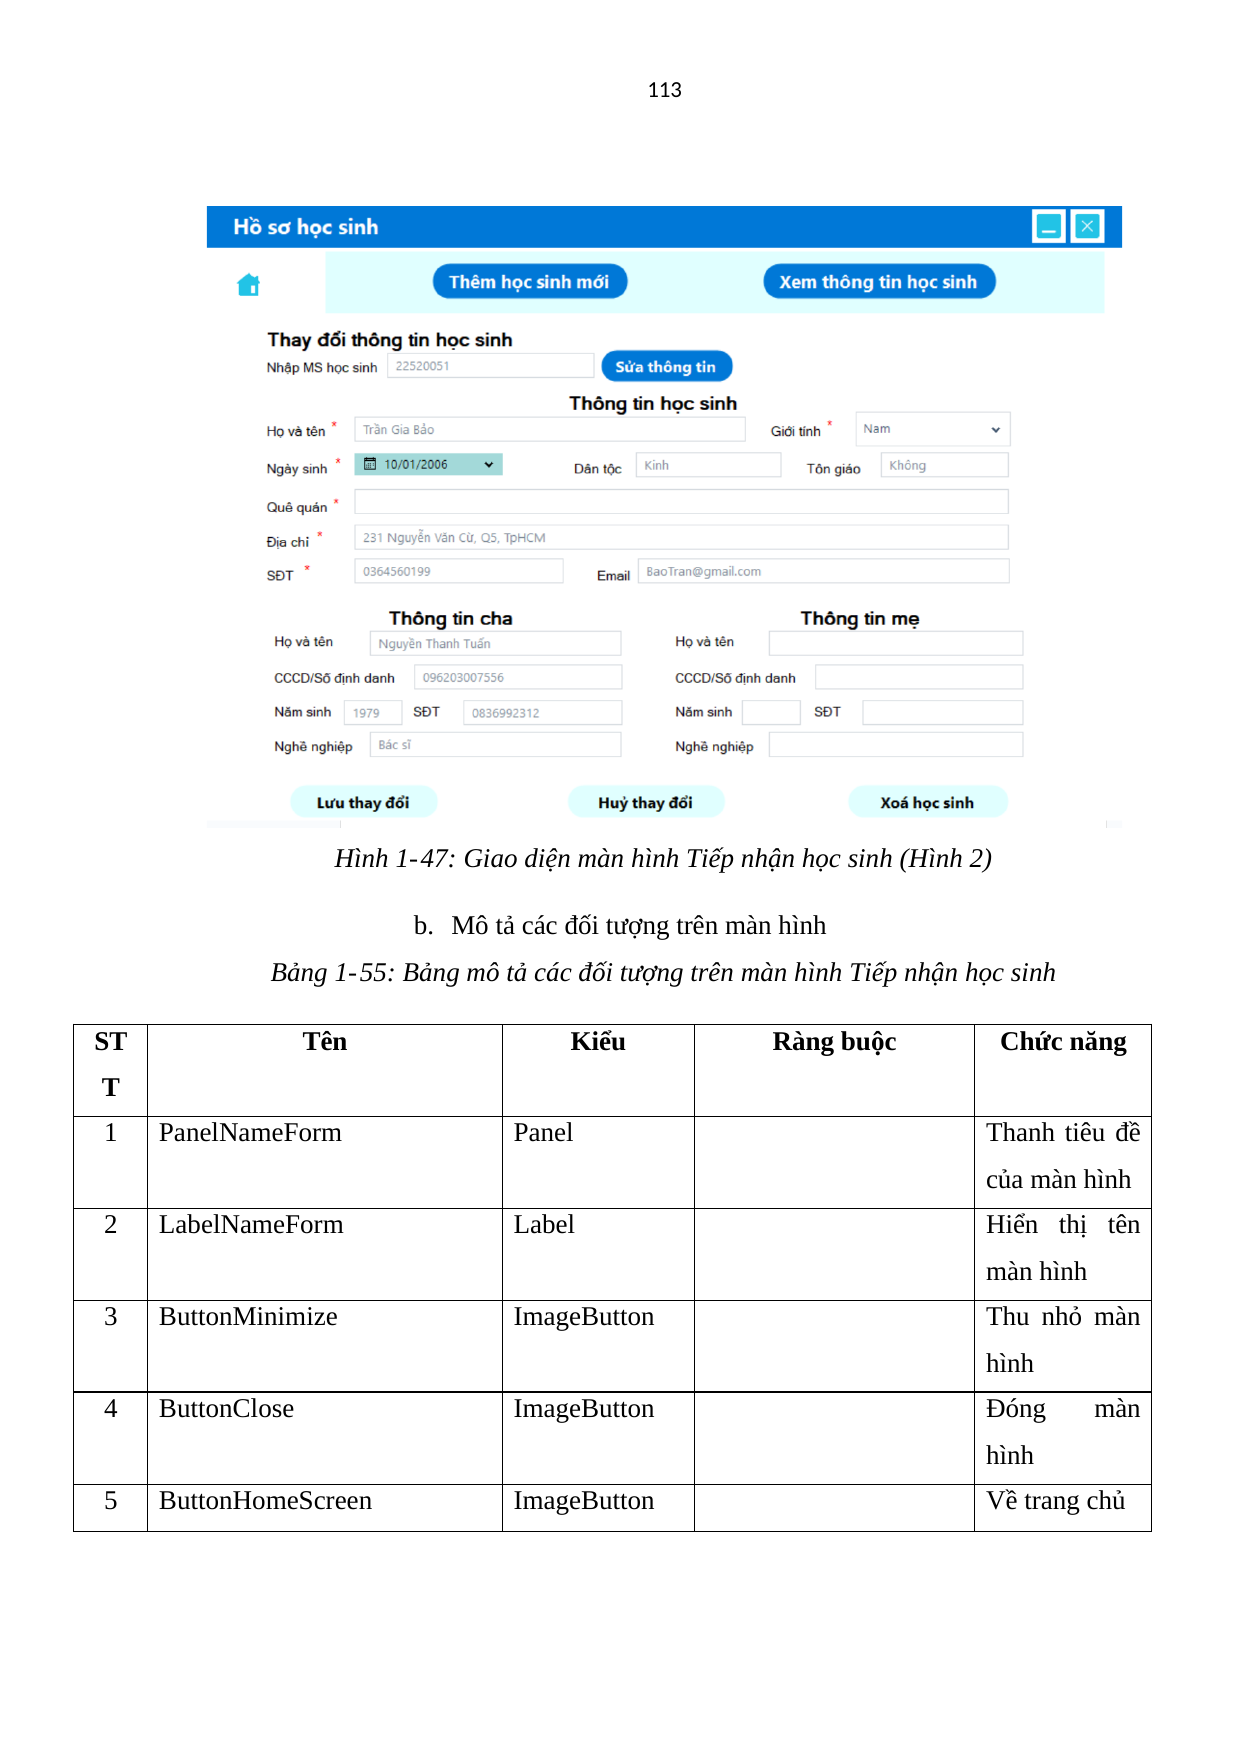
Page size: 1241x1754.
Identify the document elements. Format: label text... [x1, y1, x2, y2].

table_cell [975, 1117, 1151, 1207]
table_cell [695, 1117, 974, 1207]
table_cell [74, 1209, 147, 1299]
text Bảng 1-55: Bảng mô tả các đối tượng trên màn hình Tiếp nhận học sinh [207, 956, 1122, 987]
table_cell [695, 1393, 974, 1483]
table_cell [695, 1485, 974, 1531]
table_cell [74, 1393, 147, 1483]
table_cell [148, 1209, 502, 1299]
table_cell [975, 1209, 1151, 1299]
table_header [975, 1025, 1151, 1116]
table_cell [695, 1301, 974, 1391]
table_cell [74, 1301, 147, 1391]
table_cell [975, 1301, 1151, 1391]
picture [206, 206, 1123, 828]
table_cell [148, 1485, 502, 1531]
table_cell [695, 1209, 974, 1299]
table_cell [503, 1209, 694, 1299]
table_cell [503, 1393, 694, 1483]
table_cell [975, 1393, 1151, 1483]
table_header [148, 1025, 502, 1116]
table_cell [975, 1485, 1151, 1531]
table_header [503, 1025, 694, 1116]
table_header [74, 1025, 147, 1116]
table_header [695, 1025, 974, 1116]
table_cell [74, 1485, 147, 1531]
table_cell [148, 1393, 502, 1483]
list Mô tả các đối tượng trên màn hình [413, 909, 1122, 941]
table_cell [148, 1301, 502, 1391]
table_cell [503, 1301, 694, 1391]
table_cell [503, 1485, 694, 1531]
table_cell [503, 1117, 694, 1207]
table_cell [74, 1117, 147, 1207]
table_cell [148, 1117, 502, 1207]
